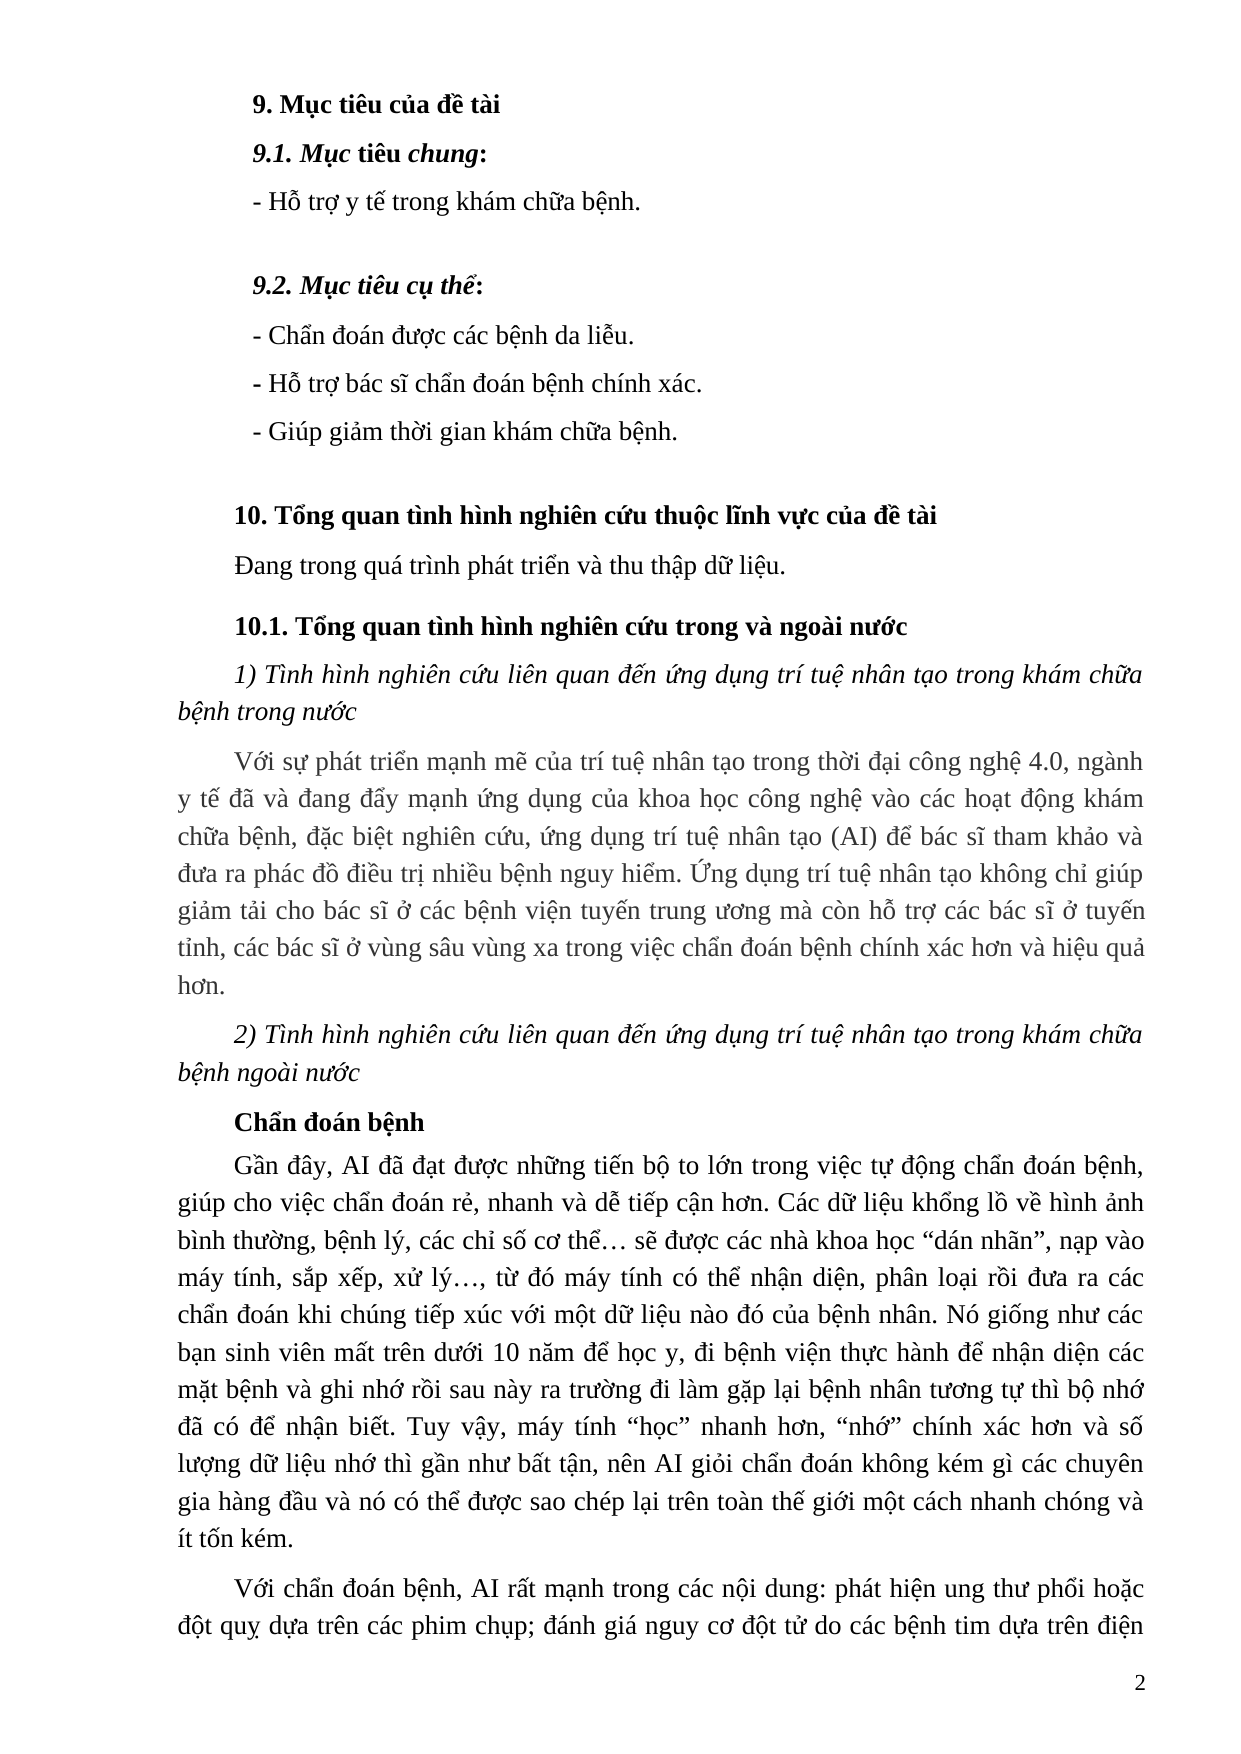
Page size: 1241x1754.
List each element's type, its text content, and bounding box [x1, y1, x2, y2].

text 2) Tình hình nghiên cứu liên quan đến ứng dụng trí tuệ nhân tạo trong khám chữa bệnh ngoài nước [177, 1019, 1146, 1087]
text 9. Mục tiêu của đề tài [177, 89, 1146, 120]
text - Hỗ trợ bác sĩ chẩn đoán bệnh chính xác. [177, 367, 1146, 398]
text Chẩn đoán bệnh [177, 1106, 1146, 1137]
text 1) Tình hình nghiên cứu liên quan đến ứng dụng trí tuệ nhân tạo trong khám chữa bệnh trong nước [177, 658, 1146, 726]
text 10.1. Tổng quan tình hình nghiên cứu trong và ngoài nước [177, 610, 1146, 641]
text 10. Tổng quan tình hình nghiên cứu thuộc lĩnh vực của đề tài [177, 499, 1146, 530]
text - Chẩn đoán được các bệnh da liễu. [177, 319, 1146, 350]
text - Hỗ trợ y tế trong khám chữa bệnh. [177, 185, 1146, 216]
text - Giúp giảm thời gian khám chữa bệnh. [177, 415, 1146, 446]
text 9.2. Mục tiêu cụ thể: [177, 269, 1146, 300]
text Gần đây, AI đã đạt được những tiến bộ to lớn trong việc tự động chẩn đoán bệnh, giúp cho việc chẩn đoán rẻ, nhanh và dễ tiếp cận hơn. Các dữ liệu khổng lồ về hình ảnh bình thường, bệnh lý, các chỉ số cơ thể… sẽ được các nhà khoa học “dán nhãn”, nạp vào máy tính, sắp xếp, xử lý…, từ đó máy tính có thể nhận diện, phân loại rồi đưa ra các chẩn đoán khi chúng tiếp xúc với một dữ liệu nào đó của bệnh nhân. Nó giống như các bạn sinh viên mất trên dưới 10 năm để học y, đi bệnh viện thực hành để nhận diện các mặt bệnh và ghi nhớ rồi sau này ra trường đi làm gặp lại bệnh nhân tương tự thì bộ nhớ đã có để nhận biết. Tuy vậy, máy tính “học” nhanh hơn, “nhớ” chính xác hơn và số lượng dữ liệu nhớ thì gần như bất tận, nên AI giỏi chẩn đoán không kém gì các chuyên gia hàng đầu và nó có thể được sao chép lại trên toàn thế giới một cách nhanh chóng và ít tốn kém. [177, 1149, 1146, 1553]
text Với sự phát triển mạnh mẽ của trí tuệ nhân tạo trong thời đại công nghệ 4.0, ngành y tế đã và đang đẩy mạnh ứng dụng của khoa học công nghệ vào các hoạt động khám chữa bệnh, đặc biệt nghiên cứu, ứng dụng trí tuệ nhân tạo (AI) để bác sĩ tham khảo và đưa ra phác đồ điều trị nhiều bệnh nguy hiểm. Ứng dụng trí tuệ nhân tạo không chỉ giúp giảm tải cho bác sĩ ở các bệnh viện tuyến trung ương mà còn hỗ trợ các bác sĩ ở tuyến tỉnh, các bác sĩ ở vùng sâu vùng xa trong việc chẩn đoán bệnh chính xác hơn và hiệu quả hơn. [177, 963, 1146, 1000]
text Đang trong quá trình phát triển và thu thập dữ liệu. [177, 549, 1146, 580]
text Với sự phát triển mạnh mẽ của trí tuệ nhân tạo trong thời đại công nghệ 4.0, ngành y tế đã và đang đẩy mạnh ứng dụng của khoa học công nghệ vào các hoạt động khám chữa bệnh, đặc biệt nghiên cứu, ứng dụng trí tuệ nhân tạo (AI) để bác sĩ tham khảo và đưa ra phác đồ điều trị nhiều bệnh nguy hiểm. Ứng dụng trí tuệ nhân tạo không chỉ giúp giảm tải cho bác sĩ ở các bệnh viện tuyến trung ương mà còn hỗ trợ các bác sĩ ở tuyến tỉnh, các bác sĩ ở vùng sâu vùng xa trong việc chẩn đoán bệnh chính xác hơn và hiệu quả hơn. [177, 745, 1146, 783]
text 9.1. Mục tiêu chung: [177, 137, 1146, 168]
